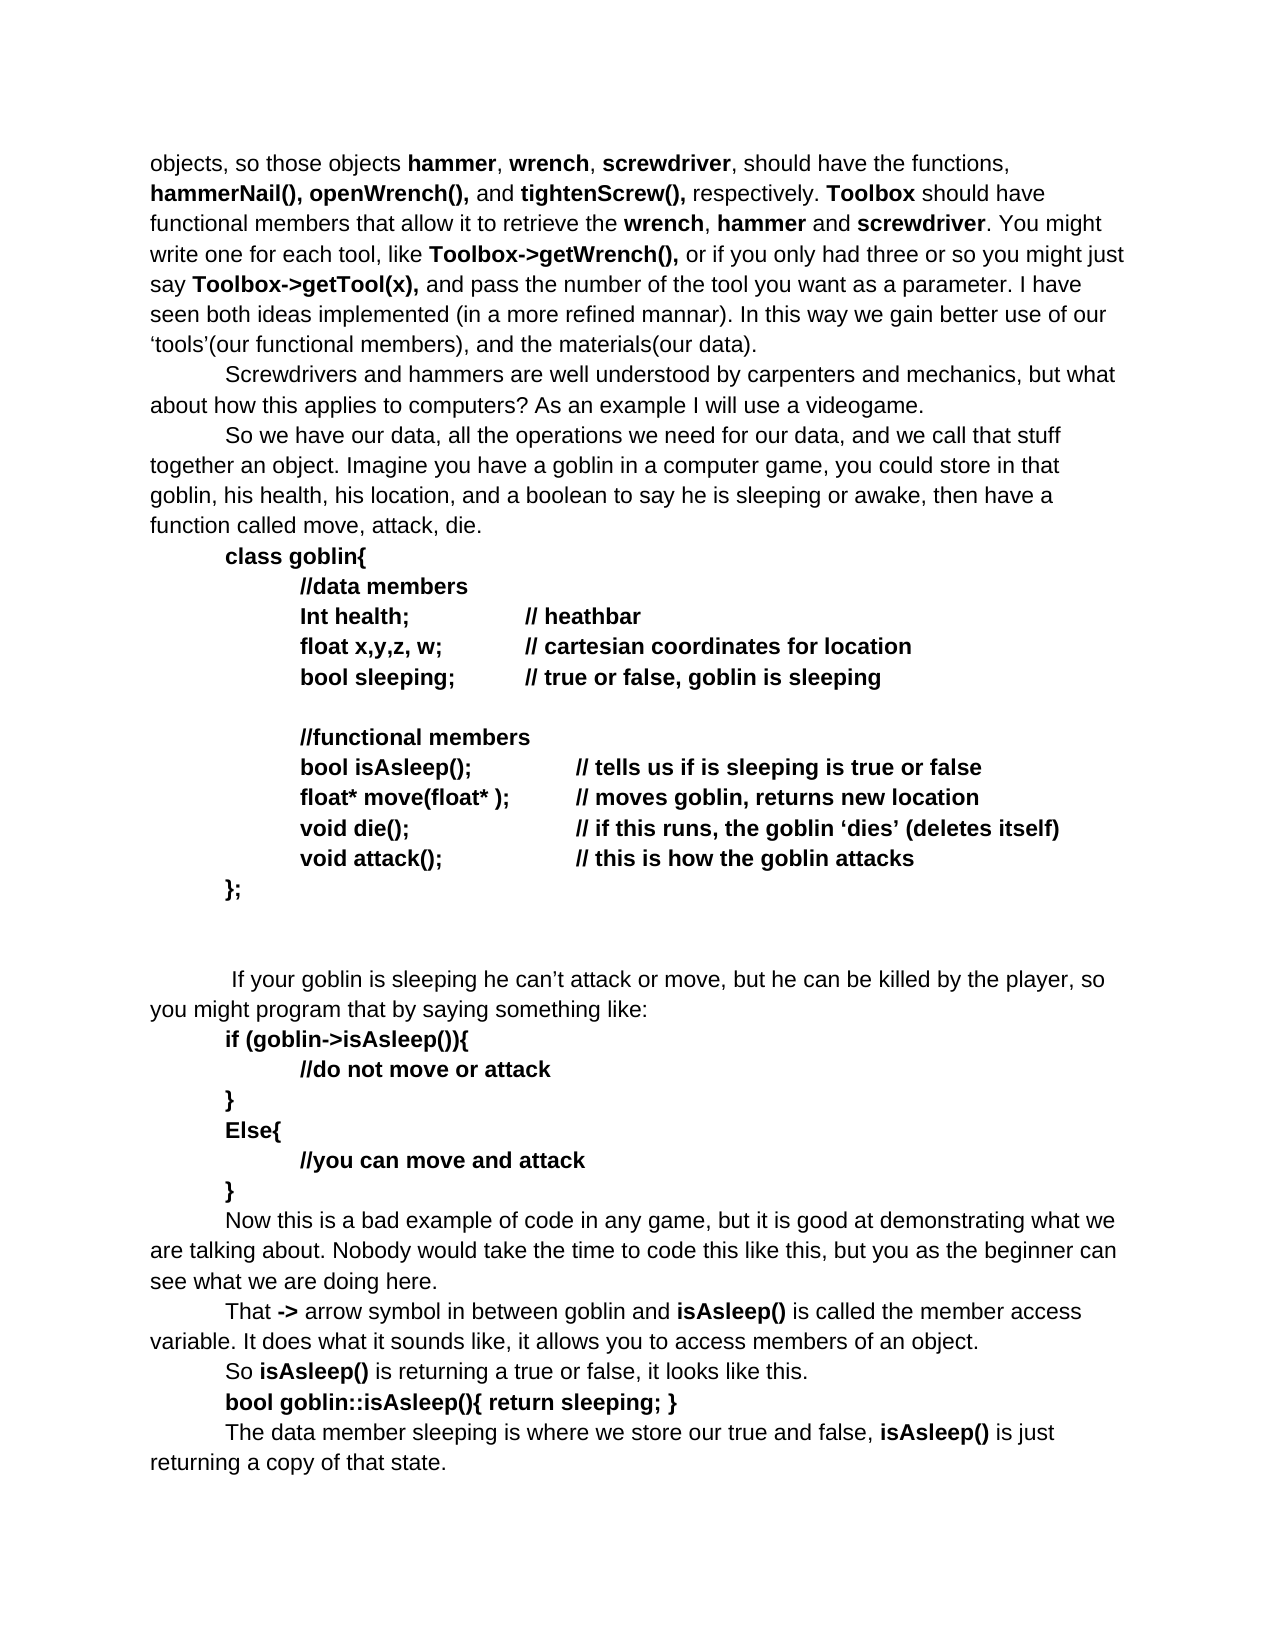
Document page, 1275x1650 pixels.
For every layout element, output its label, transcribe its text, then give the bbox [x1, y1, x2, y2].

text So we have our data, all the operations we need for our data, and we call that stuff together an object. Imagine you have a goblin in a computer game, you could store in that goblin, his health, his location, and a boolean to say he is sleeping or awake, then have a function called move, attack, die. [150, 422, 1125, 539]
text }; [225, 875, 1125, 901]
text //data members [225, 573, 1125, 599]
text if (goblin->isAsleep()){ [225, 1026, 1125, 1052]
text bool sleeping; // true or false, goblin is sleeping [225, 663, 1125, 690]
text The data member sleeping is where we store our true and false, isAsleep() is just returning a copy of that state. [150, 1419, 1125, 1475]
text void attack(); // this is how the goblin attacks [225, 845, 1125, 871]
text //you can move and attack [225, 1147, 1125, 1173]
text class goblin{ [225, 543, 1125, 569]
text float x,y,z, w; // cartesian coordinates for location [225, 633, 1125, 660]
text Now this is a bad example of code in any game, but it is good at demonstrating what we are talking about. Nobody would take the time to code this like this, but you as the beginner can see what we are doing here. [150, 1207, 1125, 1294]
text void die(); // if this runs, the goblin ‘dies’ (deletes itself) [225, 814, 1125, 841]
text Screwdrivers and hammers are well understood by carpenters and mechanics, but what about how this applies to computers? As an example I will use a videogame. [150, 361, 1125, 418]
text That -> arrow symbol in between goblin and isAsleep() is called the member access variable. It does what it sounds like, it allows you to access members of an object. [150, 1298, 1125, 1354]
text } [225, 1086, 1125, 1113]
text Int health; // heathbar [225, 603, 1125, 629]
text bool goblin::isAsleep(){ return sleeping; } [150, 1388, 1125, 1415]
text } [225, 1177, 1125, 1203]
text Else{ [225, 1117, 1125, 1143]
text bool isAsleep(); // tells us if is sleeping is true or false [225, 754, 1125, 781]
text So isAsleep() is returning a true or false, it looks like this. [150, 1358, 1125, 1385]
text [150, 150, 1125, 358]
text float* move(float* ); // moves goblin, returns new location [225, 784, 1125, 811]
text If your goblin is sleeping he can’t attack or move, but he can be killed by the player, so you might program that by saying something like: [150, 966, 1125, 1022]
text //functional members [225, 724, 1125, 750]
text //do not move or attack [225, 1056, 1125, 1083]
